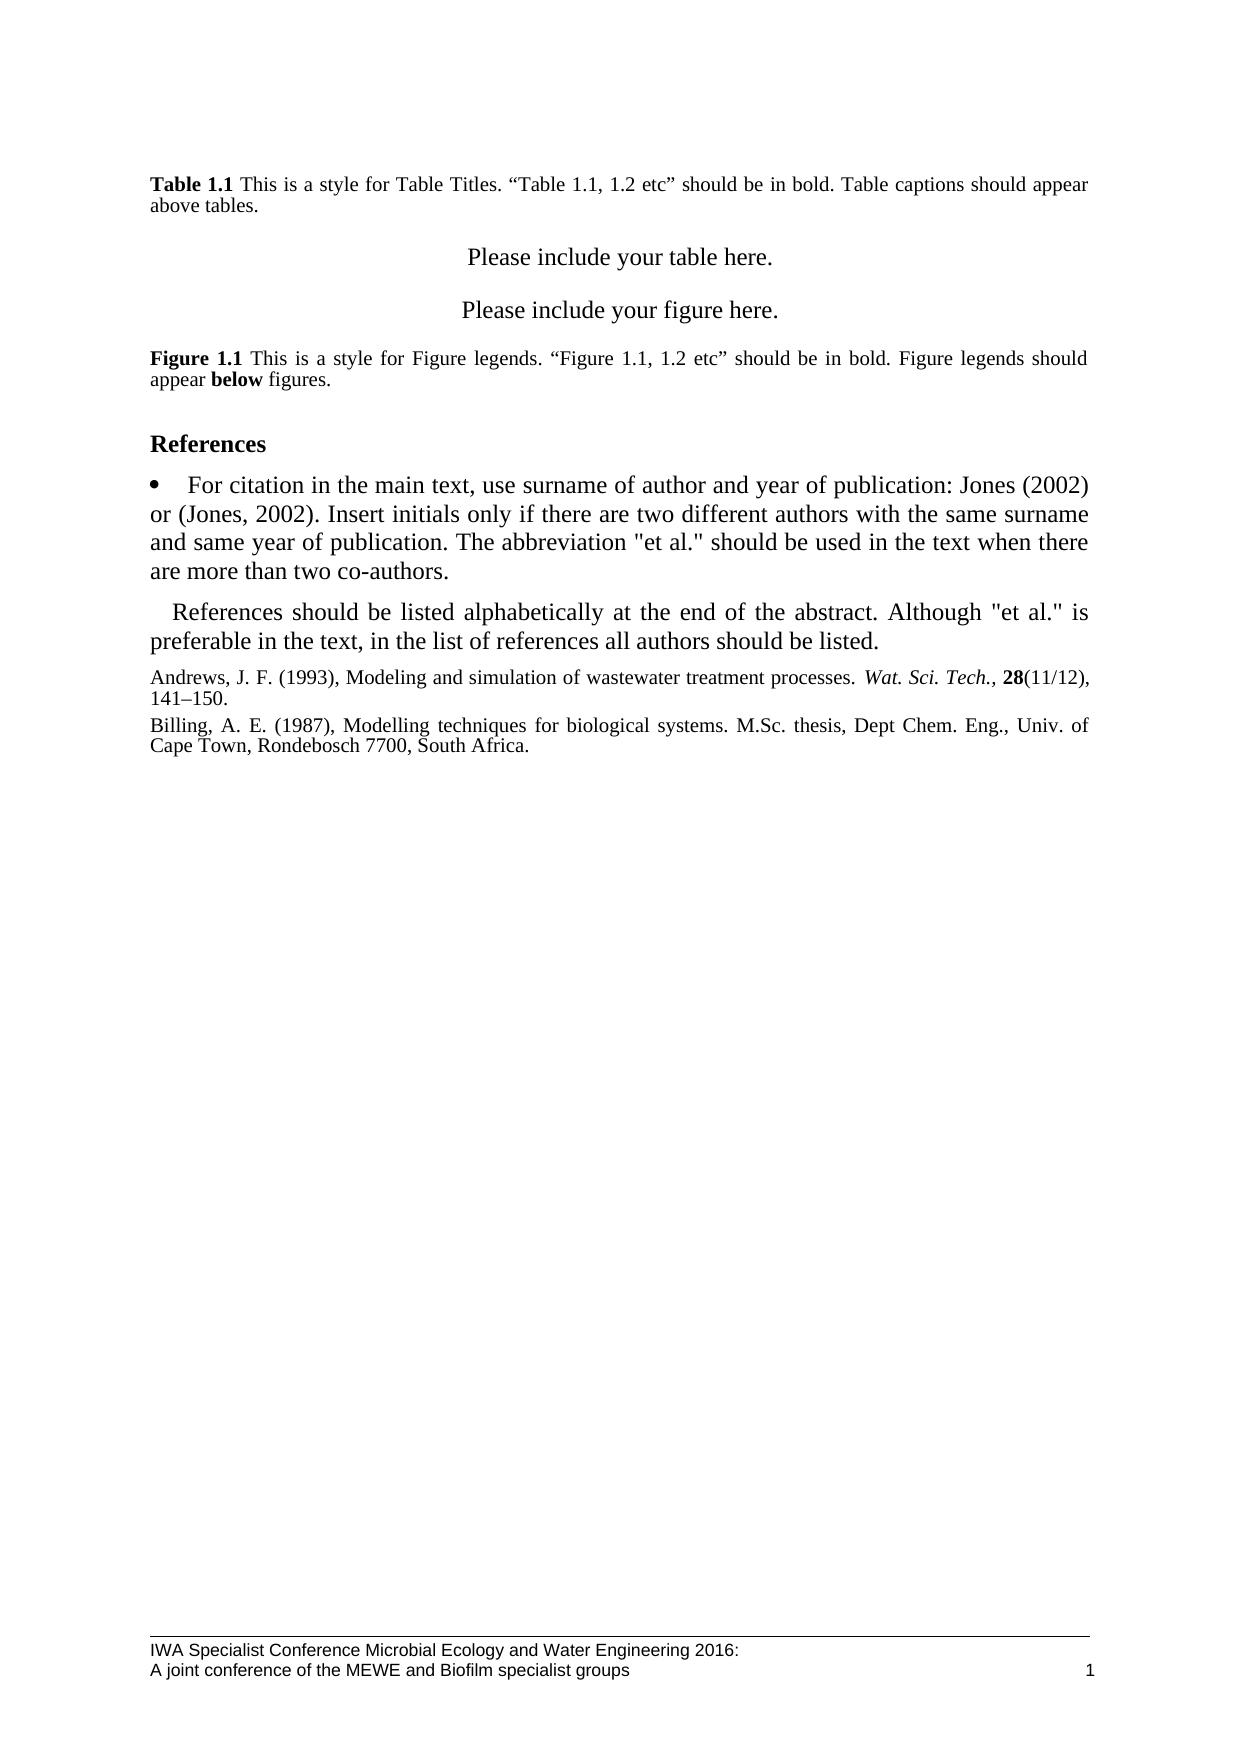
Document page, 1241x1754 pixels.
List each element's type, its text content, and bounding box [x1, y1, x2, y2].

text References [150, 424, 1090, 457]
text Please include your table here. [150, 242, 1090, 270]
text References should be listed alphabetically at the end of the abstract. Although "et al." is preferable in the text, in the list of references all authors should be listed. [150, 597, 1090, 655]
text Figure 1.1 This is a style for Figure legends. “Figure 1.1, 1.2 etc” should be in bold. Figure legends should appear below figures. [150, 349, 1090, 391]
list For citation in the main text, use surname of author and year of publication: Jones (2002) or (Jones, 2002). Insert initials only if there are two different authors with the same surname and same year of publication. The abbreviation "et al." should be used in the text when there are more than two co-authors. [150, 470, 1090, 585]
text Billing, A. E. (1987), Modelling techniques for biological systems. M.Sc. thesis, Dept Chem. Eng., Univ. of Cape Town, Rondebosch 7700, South Africa. [150, 715, 1090, 757]
text Please include your figure here. [150, 295, 1090, 324]
text Andrews, J. F. (1993), Modeling and simulation of wastewater treatment processes. Wat. Sci. Tech., 28(11/12), 141–150. [150, 667, 1090, 709]
text Table 1.1 This is a style for Table Titles. “Table 1.1, 1.2 etc” should be in bold. Table captions should appear above tables. [150, 175, 1090, 217]
